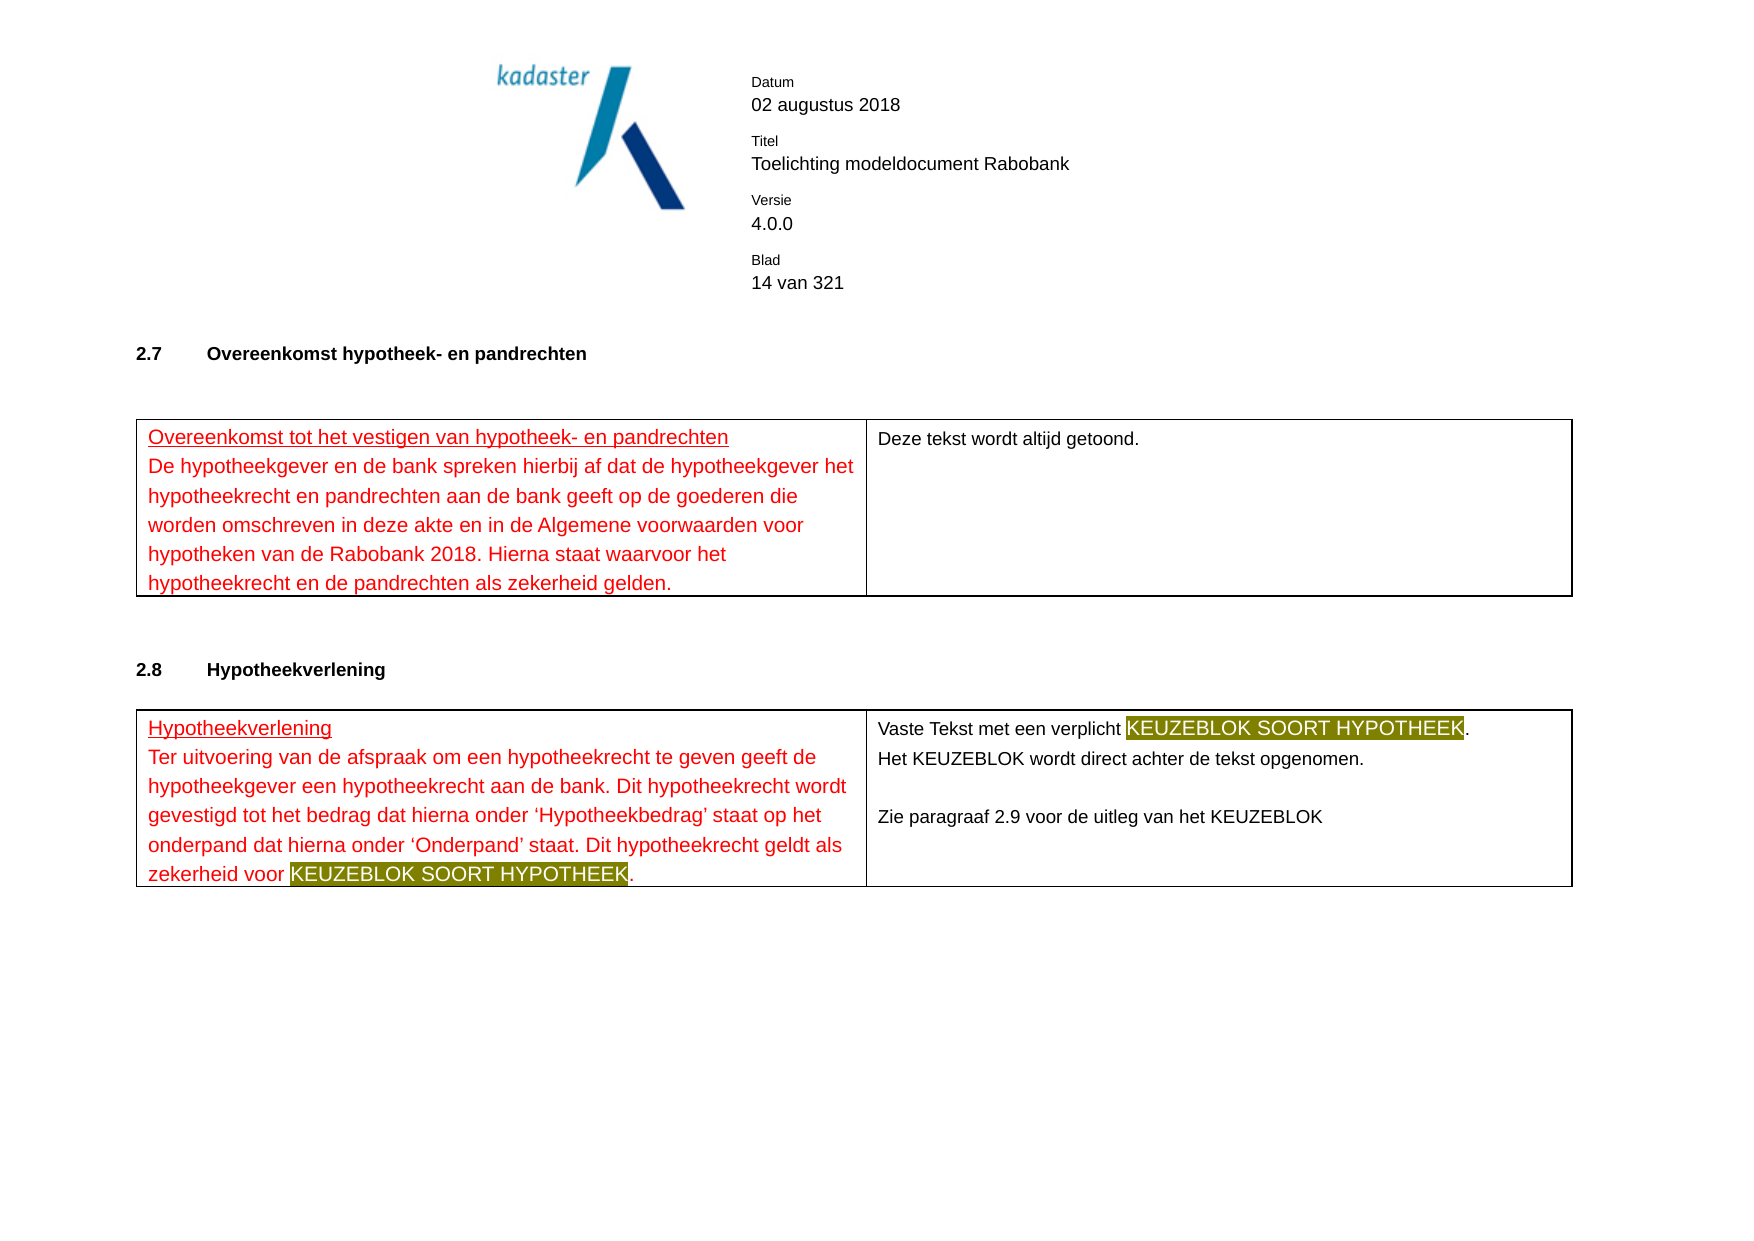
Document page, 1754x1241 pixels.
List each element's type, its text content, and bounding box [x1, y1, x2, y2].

picture [480, 42, 699, 226]
subtitle Hypotheekverlening [136, 651, 1444, 680]
subtitle Overeenkomst hypotheek- en pandrechten [136, 335, 1444, 364]
table_header Overeenkomst tot het vestigen van hypotheek- en pandrechten De hypotheekgever en de bank spreken hierbij af dat de hypotheekgever het hypotheekrecht en pandrechten aan de bank geeft op de goederen die worden omschreven in deze akte en in de Algemene voorwaarden voor hypotheken van de Rabobank 2018. Hierna staat waarvoor het hypotheekrecht en de pandrechten als zekerheid gelden. [137, 420, 866, 595]
table_header Deze tekst wordt altijd getoond. [867, 420, 1571, 595]
table_header Vaste Tekst met een verplicht KEUZEBLOK SOORT HYPOTHEEK. Het KEUZEBLOK wordt direct achter de tekst opgenomen. Zie paragraaf 2.9 voor de uitleg van het KEUZEBLOK [867, 711, 1571, 886]
table_header Hypotheekverlening Ter uitvoering van de afspraak om een hypotheekrecht te geven geeft de hypotheekgever een hypotheekrecht aan de bank. Dit hypotheekrecht wordt gevestigd tot het bedrag dat hierna onder ‘Hypotheekbedrag’ staat op het onderpand dat hierna onder ‘Onderpand’ staat. Dit hypotheekrecht geldt als zekerheid voor KEUZEBLOK SOORT HYPOTHEEK. [137, 711, 866, 886]
